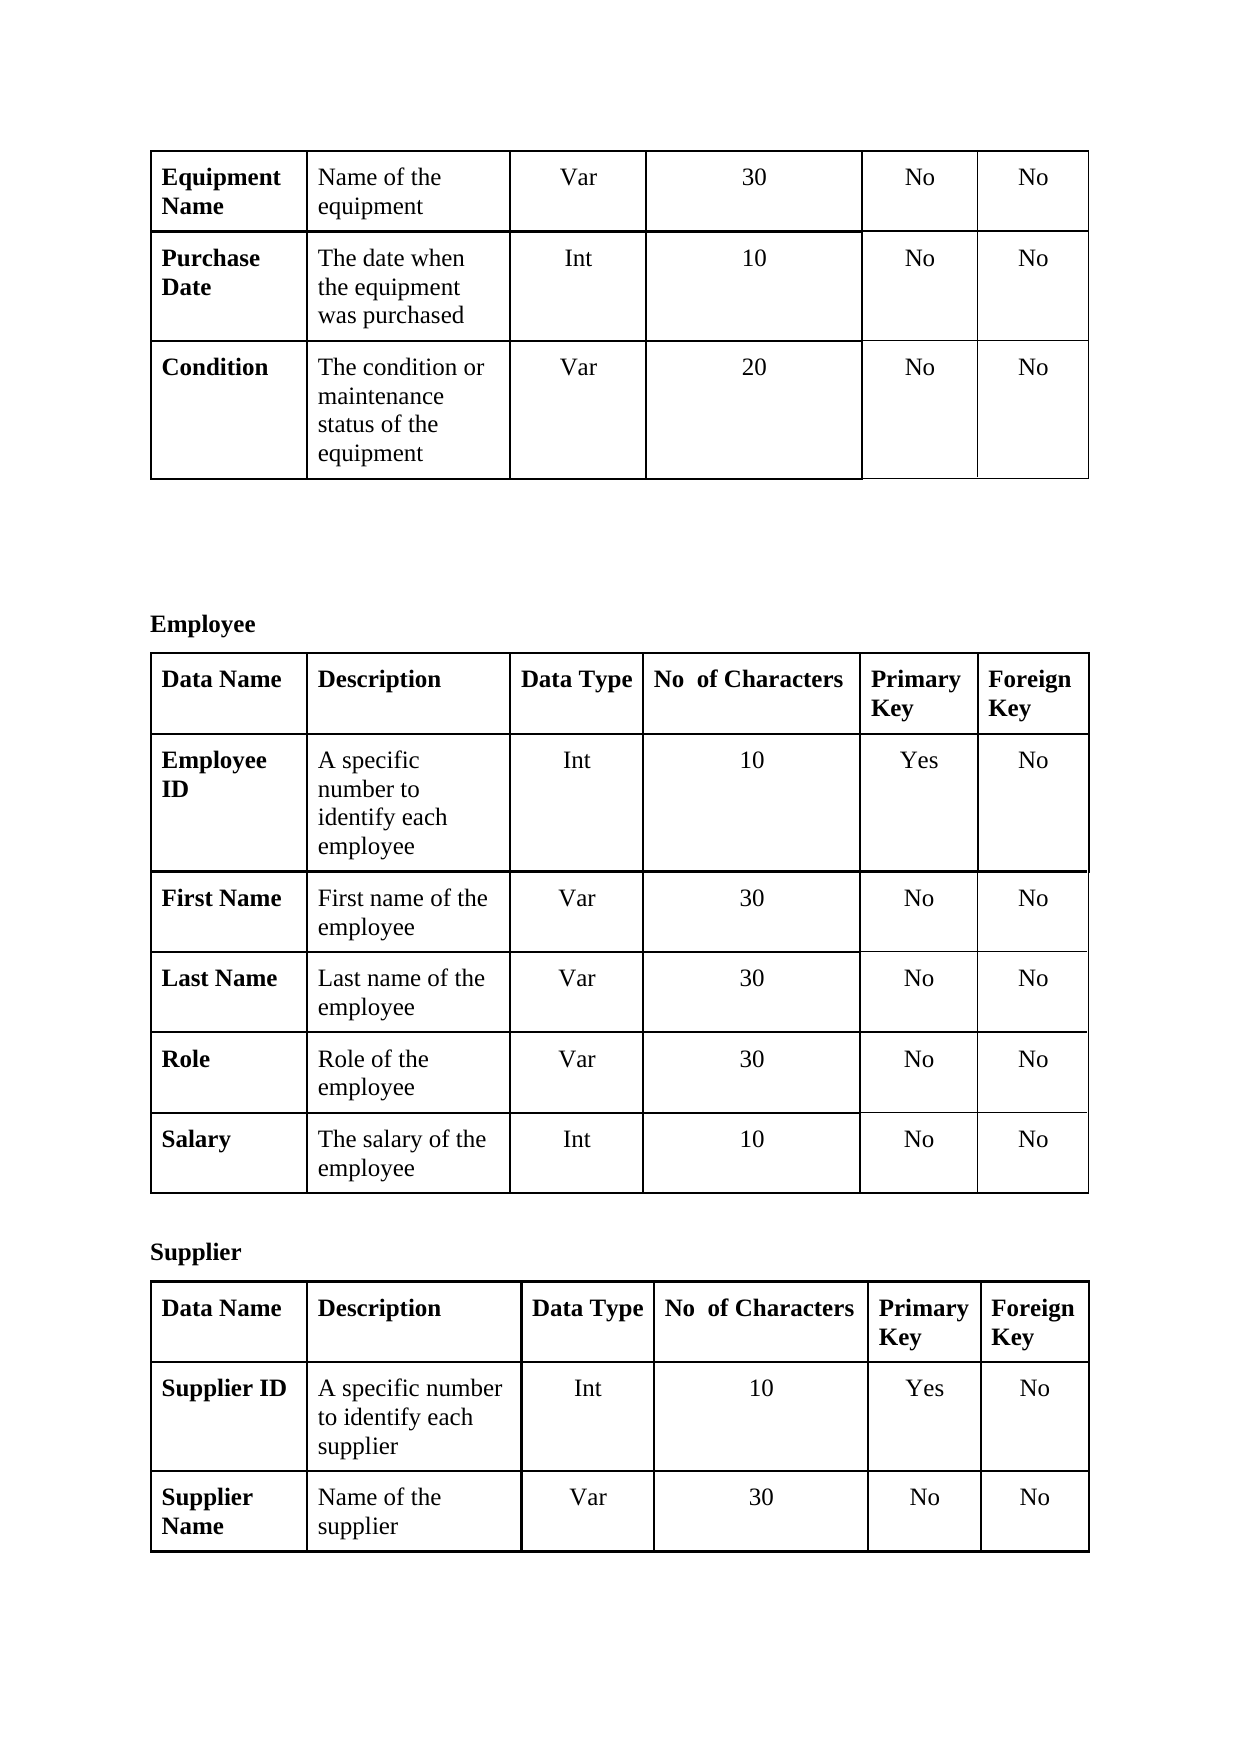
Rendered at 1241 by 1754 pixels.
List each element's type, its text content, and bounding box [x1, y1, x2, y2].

table_header Data Name [152, 654, 306, 732]
text Employee [150, 609, 1090, 638]
table_header Data Name [152, 1283, 306, 1361]
table_cell No​ [978, 152, 1088, 230]
table_cell No​ [861, 1033, 977, 1112]
table_cell Supplier ID [152, 1363, 306, 1470]
table_cell 30 [644, 873, 859, 951]
table_cell No​ [978, 341, 1088, 477]
table_cell 30 [655, 1472, 867, 1550]
table_cell 30 [644, 953, 859, 1031]
table_cell Int [523, 1363, 653, 1470]
table_cell 10 [647, 233, 861, 339]
table_cell No​ [978, 1031, 1088, 1112]
table_cell The date when the equipment was purchased [308, 233, 509, 339]
table_cell No​ [978, 951, 1088, 1031]
table_cell Name of the supplier [308, 1472, 520, 1550]
table_cell Salary [152, 1114, 306, 1192]
table_cell Var [511, 953, 642, 1031]
table_header No of Characters [655, 1283, 867, 1361]
table_cell No​ [978, 232, 1088, 339]
table_cell No [979, 735, 1088, 870]
table_header Data Type [523, 1283, 653, 1361]
table_cell Var [511, 1033, 642, 1112]
table_cell Employee ID [152, 735, 306, 870]
table_cell Int [511, 1114, 642, 1192]
table_header Primary Key [861, 654, 977, 732]
table_header Primary Key [869, 1283, 980, 1361]
table_cell Yes [869, 1363, 980, 1470]
table_cell Equipment Name [152, 152, 306, 230]
table_cell Yes [861, 735, 977, 870]
table_cell Name of the equipment [308, 152, 509, 230]
table_cell Var [511, 342, 645, 477]
table_header No of Characters [644, 654, 859, 732]
table_cell A specific number to identify each supplier [308, 1363, 520, 1470]
table_cell Role [152, 1033, 306, 1112]
table_cell No​ [861, 873, 977, 951]
table_cell No [982, 1363, 1088, 1470]
table_cell No​ [863, 152, 977, 230]
table_cell Var [523, 1472, 653, 1550]
table_cell Condition [152, 342, 306, 477]
table_header Description [308, 1283, 520, 1361]
table_cell No​ [863, 232, 977, 339]
table_cell No [982, 1472, 1088, 1550]
table_header Foreign Key [979, 654, 1088, 732]
table_cell A specific number to identify each employee [308, 735, 509, 870]
table_cell 30 [644, 1033, 859, 1112]
table_cell Role of the employee [308, 1033, 509, 1112]
table_cell 10 [655, 1363, 867, 1470]
table_cell 20 [647, 342, 861, 477]
table_header Data Type [511, 654, 642, 732]
table_cell Var [511, 873, 642, 951]
table_cell Purchase Date [152, 233, 306, 339]
table_cell No​ [863, 341, 977, 477]
table_cell Int [511, 735, 642, 870]
table_cell No​ [978, 870, 1088, 951]
table_cell Last name of the employee [308, 953, 509, 1031]
table_cell The condition or maintenance status of the equipment [308, 342, 509, 477]
table_cell Int [511, 233, 645, 339]
table_cell 30 [647, 152, 861, 230]
table_header Description [308, 654, 509, 732]
table_cell 10 [644, 735, 859, 870]
table_cell Var [511, 152, 645, 230]
table_cell No​ [861, 952, 977, 1031]
table_cell No​ [978, 1112, 1088, 1192]
text Supplier [150, 1237, 1090, 1266]
table_header Foreign Key [982, 1283, 1088, 1361]
table_cell No [869, 1472, 980, 1550]
table_cell First name of the employee [308, 873, 509, 951]
table_cell Supplier Name [152, 1472, 306, 1550]
table_cell First Name [152, 873, 306, 951]
table_cell Last Name [152, 953, 306, 1031]
table_cell The salary of the employee [308, 1114, 509, 1192]
table_cell 10 [644, 1114, 859, 1192]
table_cell No​ [861, 1113, 977, 1192]
